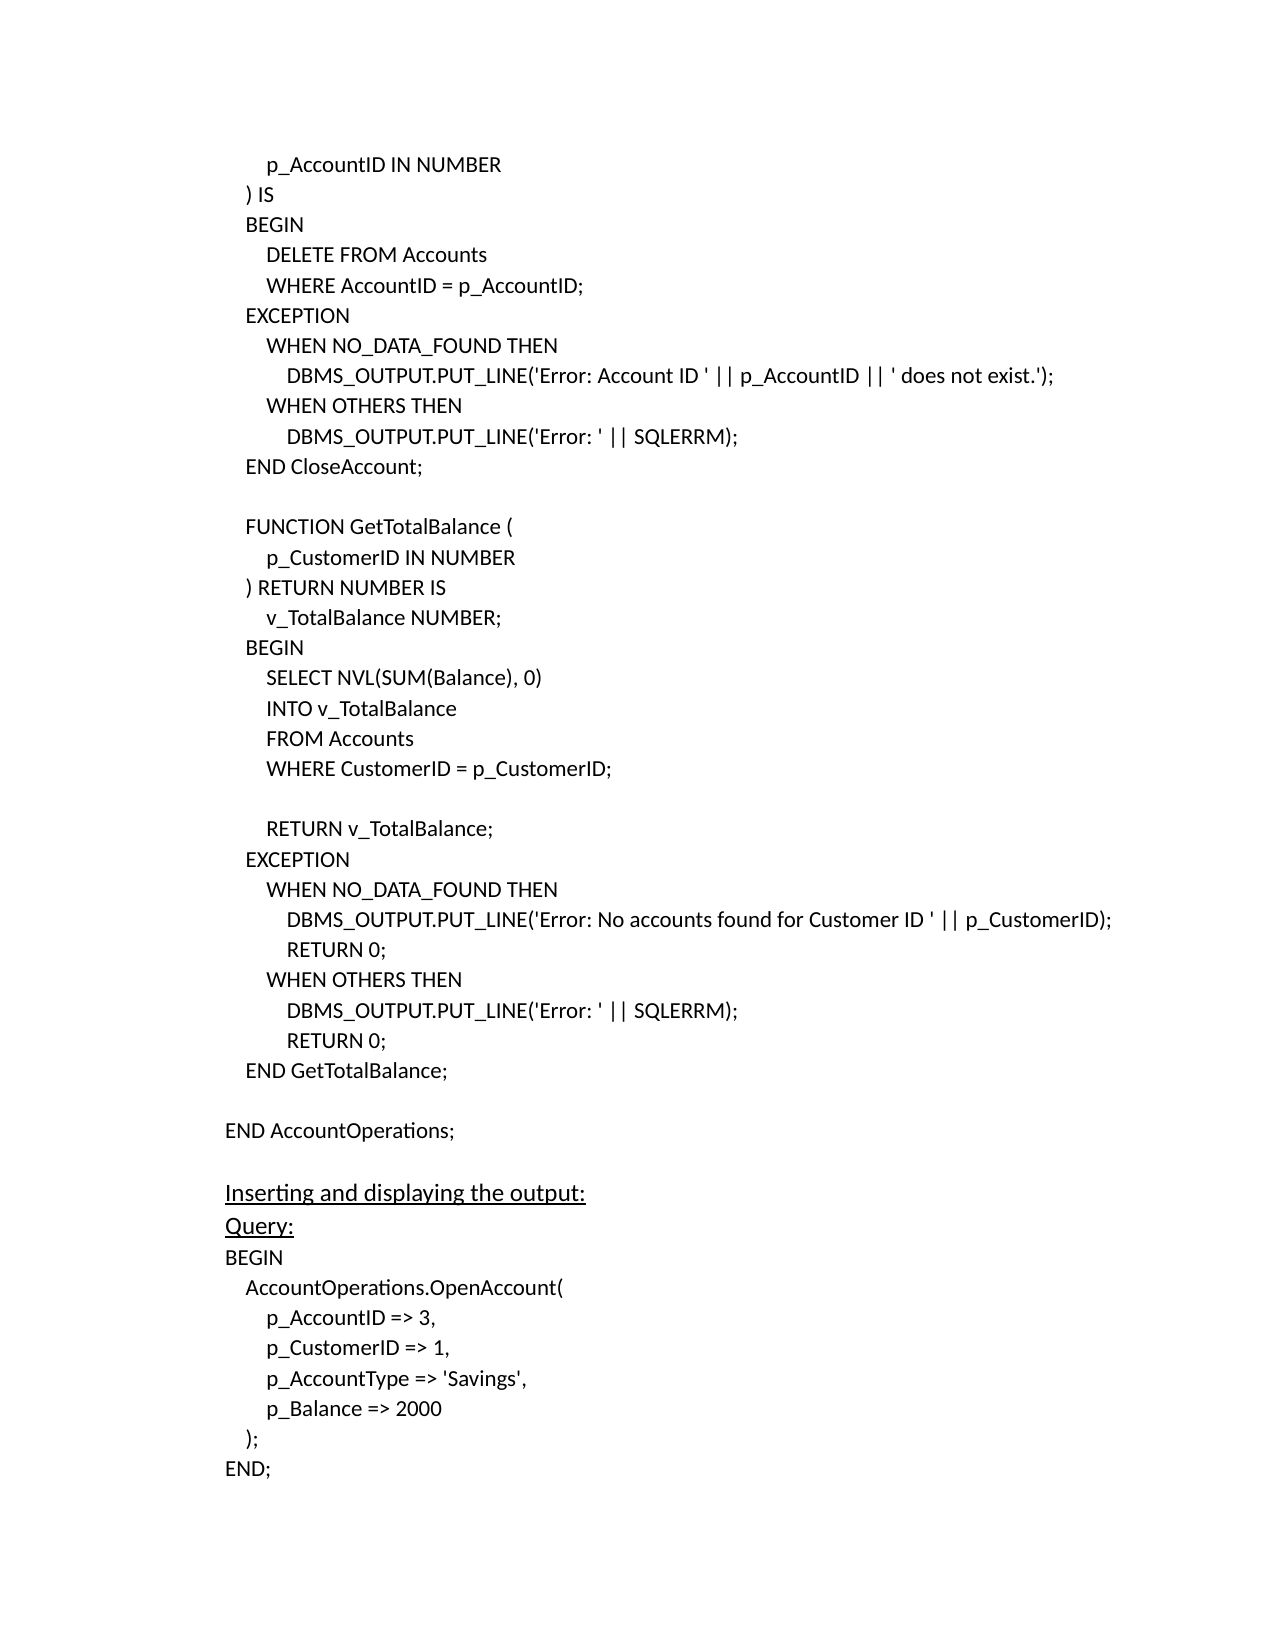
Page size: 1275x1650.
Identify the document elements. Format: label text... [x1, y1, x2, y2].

text RETURN v_TotalBalance; [225, 814, 1125, 843]
text ); [225, 1424, 1125, 1452]
text BEGIN [225, 1243, 1125, 1271]
text ) IS [225, 180, 1125, 208]
text RETURN 0; [225, 1026, 1125, 1054]
text SELECT NVL(SUM(Balance), 0) [225, 663, 1125, 692]
text ) RETURN NUMBER IS [225, 573, 1125, 601]
text WHERE CustomerID = p_CustomerID; [225, 754, 1125, 782]
text p_CustomerID IN NUMBER [225, 543, 1125, 571]
text v_TotalBalance NUMBER; [225, 603, 1125, 631]
text END CloseAccount; [225, 452, 1125, 480]
text BEGIN [225, 633, 1125, 661]
text p_AccountID IN NUMBER [225, 150, 1125, 178]
text DBMS_OUTPUT.PUT_LINE('Error: Account ID ' || p_AccountID || ' does not exist.'); [225, 361, 1125, 389]
text WHEN NO_DATA_FOUND THEN [225, 331, 1125, 359]
text WHEN OTHERS THEN [225, 392, 1125, 420]
text WHERE AccountID = p_AccountID; [225, 271, 1125, 299]
text WHEN OTHERS THEN [225, 966, 1125, 994]
text WHEN NO_DATA_FOUND THEN [225, 875, 1125, 903]
text FROM Accounts [225, 724, 1125, 752]
text EXCEPTION [225, 301, 1125, 329]
text Inserting and displaying the output: [225, 1177, 1125, 1208]
text Query: [225, 1210, 1125, 1241]
text p_CustomerID => 1, [225, 1333, 1125, 1362]
text BEGIN [225, 210, 1125, 238]
text EXCEPTION [225, 845, 1125, 873]
text END GetTotalBalance; [225, 1056, 1125, 1084]
text END; [225, 1454, 1125, 1482]
text END AccountOperations; [225, 1117, 1125, 1145]
text INTO v_TotalBalance [225, 694, 1125, 722]
text p_AccountType => 'Savings', [225, 1364, 1125, 1392]
text p_AccountID => 3, [225, 1303, 1125, 1331]
text DELETE FROM Accounts [225, 241, 1125, 269]
text DBMS_OUTPUT.PUT_LINE('Error: ' || SQLERRM); [225, 996, 1125, 1024]
text AccountOperations.OpenAccount( [225, 1273, 1125, 1301]
text DBMS_OUTPUT.PUT_LINE('Error: No accounts found for Customer ID ' || p_CustomerID); [225, 905, 1125, 933]
text DBMS_OUTPUT.PUT_LINE('Error: ' || SQLERRM); [225, 422, 1125, 450]
text FUNCTION GetTotalBalance ( [225, 512, 1125, 541]
text p_Balance => 2000 [225, 1394, 1125, 1422]
text RETURN 0; [225, 935, 1125, 963]
